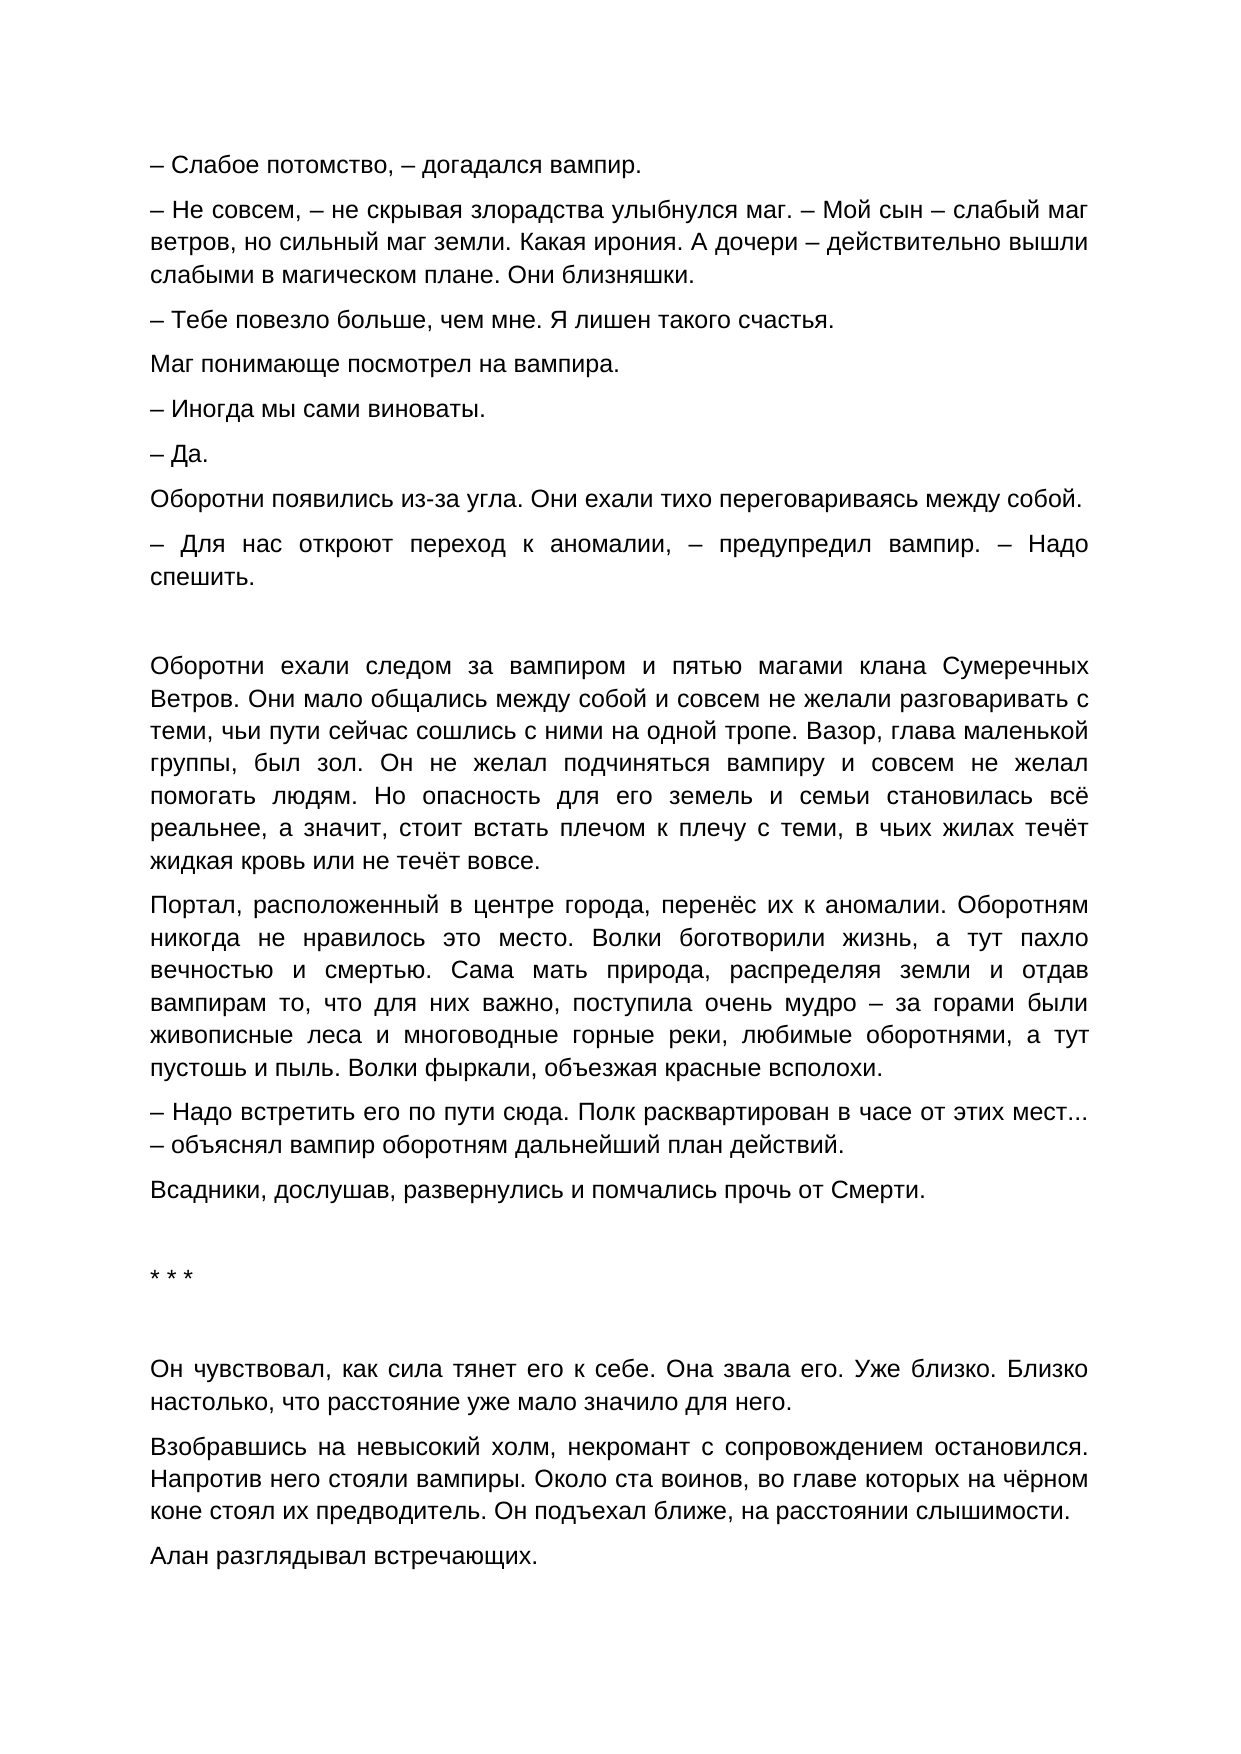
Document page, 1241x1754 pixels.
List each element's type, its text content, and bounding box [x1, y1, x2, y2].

text – Надо встретить его по пути сюда. Полк расквартирован в часе от этих мест... – объяснял вампир оборотням дальнейший план действий. [150, 1097, 1090, 1158]
text Оборотни ехали следом за вампиром и пятью магами клана Сумеречных Ветров. Они мало общались между собой и совсем не желали разговаривать с теми, чьи пути сейчас сошлись с ними на одной тропе. Вазор, глава маленькой группы, был зол. Он не желал подчиняться вампиру и совсем не желал помогать людям. Но опасность для его земель и семьи становилась всё реальнее, а значит, стоит встать плечом к плечу с теми, в чьих жилах течёт жидкая кровь или не течёт вовсе. [150, 651, 1090, 874]
text – Иногда мы сами виноваты. [150, 394, 1090, 423]
text – Для нас откроют переход к аномалии, – предупредил вампир. – Надо спешить. [150, 529, 1090, 590]
text Взобравшись на невысокий холм, некромант с сопровождением остановился. Напротив него стояли вампиры. Около ста воинов, во главе которых на чёрном коне стоял их предводитель. Он подъехал ближе, на расстоянии слышимости. [150, 1432, 1090, 1525]
text Он чувствовал, как сила тянет его к себе. Она звала его. Уже близко. Близко настолько, что расстояние уже мало значило для него. [150, 1354, 1090, 1415]
text Алан разглядывал встречающих. [150, 1541, 1090, 1570]
text Всадники, дослушав, развернулись и помчались прочь от Смерти. [150, 1175, 1090, 1203]
text – Да. [150, 439, 1090, 468]
text – Слабое потомство, – догадался вампир. [150, 150, 1090, 179]
text Оборотни появились из-за угла. Они ехали тихо переговариваясь между собой. [150, 484, 1090, 513]
text Портал, расположенный в центре города, перенёс их к аномалии. Оборотням никогда не нравилось это место. Волки боготворили жизнь, а тут пахло вечностью и смертью. Сама мать природа, распределяя земли и отдав вампирам то, что для них важно, поступила очень мудро – за горами были живописные леса и многоводные горные реки, любимые оборотнями, а тут пустошь и пыль. Волки фыркали, объезжая красные всполохи. [150, 891, 1090, 1081]
text * * * [150, 1264, 1090, 1293]
text – Тебе повезло больше, чем мне. Я лишен такого счастья. [150, 304, 1090, 333]
text Маг понимающе посмотрел на вампира. [150, 349, 1090, 378]
text – Не совсем, – не скрывая злорадства улыбнулся маг. – Мой сын – слабый маг ветров, но сильный маг земли. Какая ирония. А дочери – действительно вышли слабыми в магическом плане. Они близняшки. [150, 195, 1090, 288]
